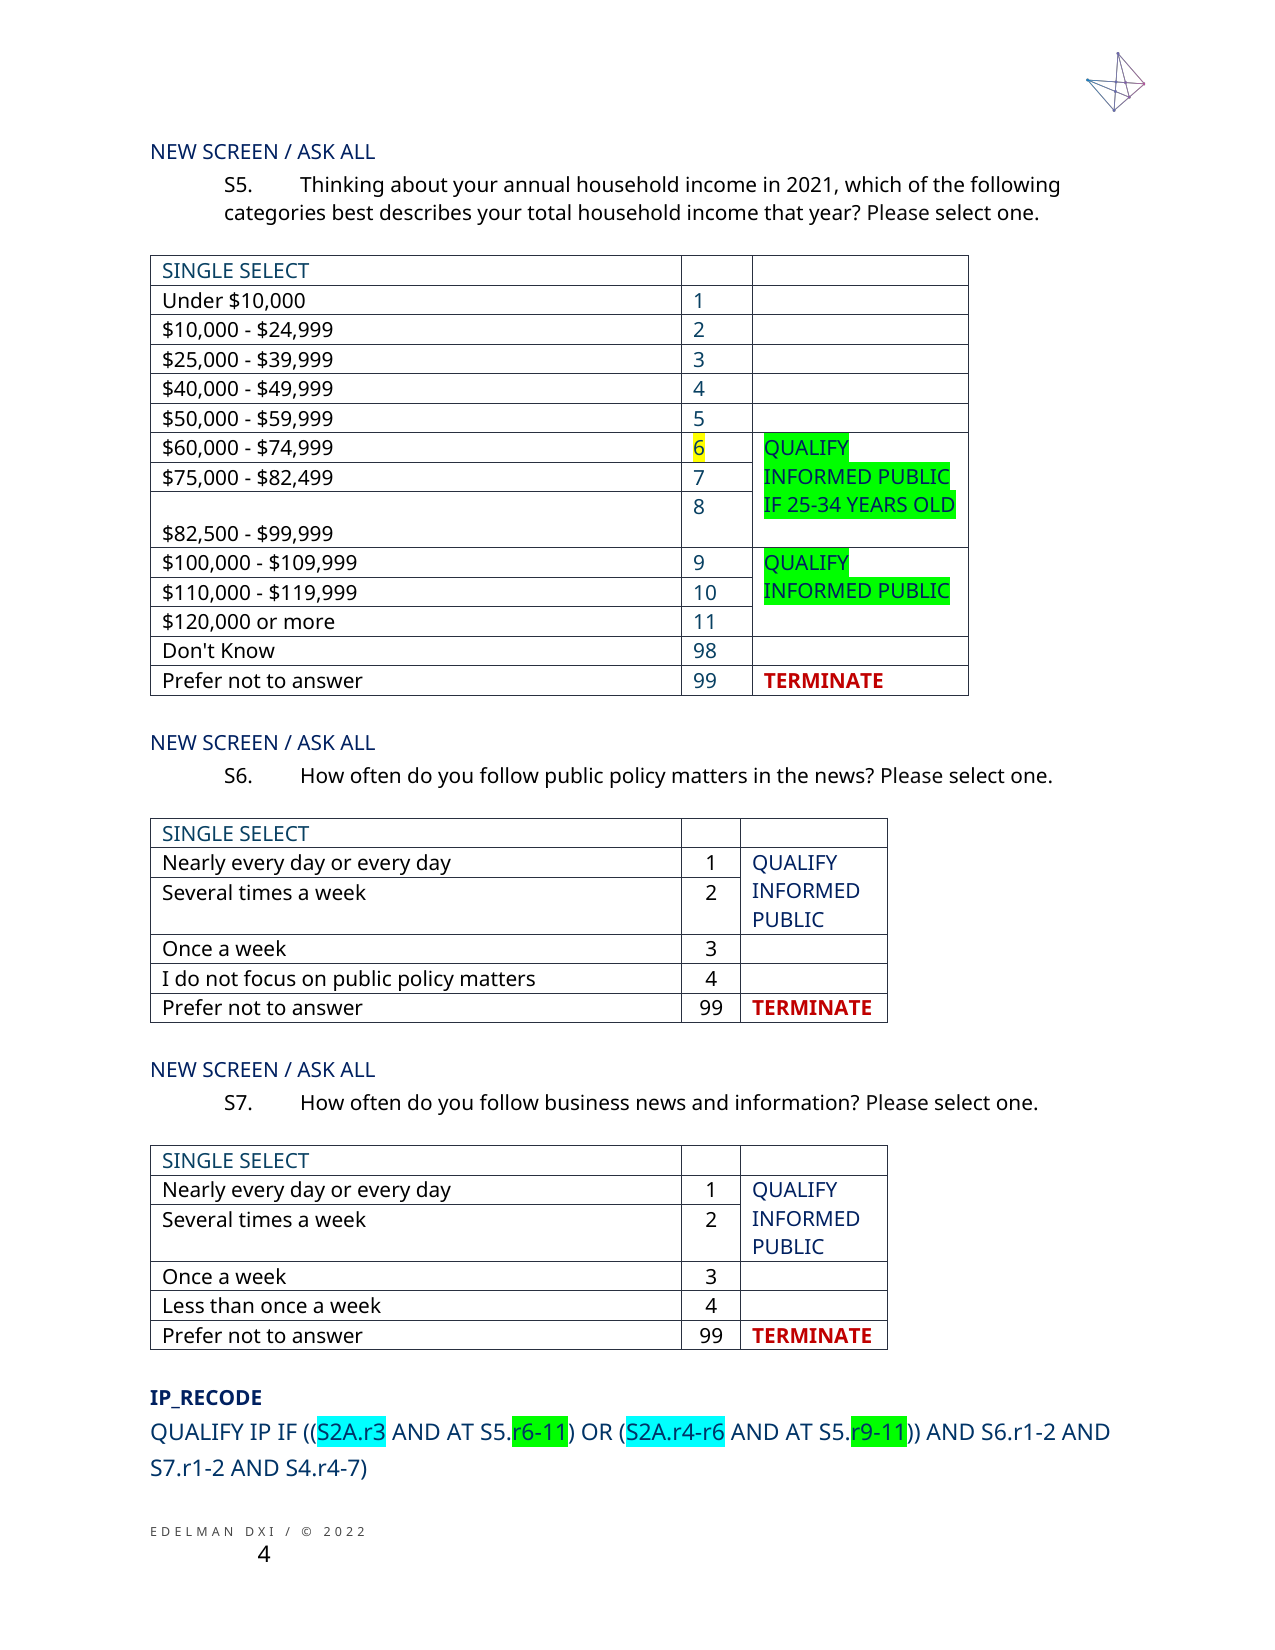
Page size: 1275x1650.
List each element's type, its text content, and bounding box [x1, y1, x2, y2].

table_cell 4 [682, 374, 752, 403]
table_cell $82,500 - $99,999 [151, 492, 681, 547]
table_cell $40,000 - $49,999 [151, 374, 681, 403]
table_cell 99 [682, 994, 740, 1022]
table_header [741, 819, 887, 847]
table_cell Several times a week [151, 1205, 681, 1261]
table_cell TERMINATE [753, 666, 968, 694]
list How often do you follow business news and information? Please select one. [224, 1088, 1125, 1117]
text NEW SCREEN / ASK ALL [150, 728, 1125, 757]
table_cell Nearly every day or every day [151, 1176, 681, 1204]
table_header SINGLE SELECT [151, 819, 681, 847]
table_cell Once a week [151, 1262, 681, 1290]
table_cell 1 [682, 1176, 740, 1204]
table_cell QUALIFY INFORMED PUBLIC IF 25-34 YEARS OLD [753, 433, 968, 547]
table_cell 8 [682, 492, 752, 547]
table_header [741, 1146, 887, 1174]
table_cell 1 [682, 848, 740, 877]
table_header [753, 256, 968, 285]
table_cell [753, 286, 968, 314]
table_cell [753, 637, 968, 665]
text IP_RECODE [150, 1383, 1125, 1411]
list Thinking about your annual household income in 2021, which of the following categories best describes your total household income that year? Please select one. [224, 170, 1125, 227]
text NEW SCREEN / ASK ALL [150, 1056, 1125, 1084]
table_cell Under $10,000 [151, 286, 681, 314]
table_cell 2 [682, 878, 740, 933]
table_cell 11 [682, 607, 752, 636]
table_header [682, 819, 740, 847]
table_cell [753, 345, 968, 373]
table_cell $25,000 - $39,999 [151, 345, 681, 373]
table_cell [741, 1262, 887, 1290]
table_cell 10 [682, 578, 752, 606]
table_cell Prefer not to answer [151, 666, 681, 694]
table_cell 4 [682, 1291, 740, 1320]
table_cell Prefer not to answer [151, 1321, 681, 1349]
table_cell [741, 964, 887, 992]
table_header SINGLE SELECT [151, 256, 681, 285]
table_cell 1 [682, 286, 752, 314]
table_cell 7 [682, 463, 752, 491]
table_cell [741, 935, 887, 963]
table_cell QUALIFY INFORMED PUBLIC [741, 848, 887, 933]
table_cell $10,000 - $24,999 [151, 315, 681, 344]
table_cell 3 [682, 1262, 740, 1290]
text NEW SCREEN / ASK ALL [150, 137, 1125, 166]
text QUALIFY IP IF ((S2A.r3 AND AT S5.r6-11) OR (S2A.r4-r6 AND AT S5.r9-11)) AND S6.r1-2 AND S7.r1-2 AND S4.r4-7) [150, 1416, 1125, 1483]
table_cell $110,000 - $119,999 [151, 578, 681, 606]
table_cell TERMINATE [741, 1321, 887, 1349]
table_cell Nearly every day or every day [151, 848, 681, 877]
table_cell $120,000 or more [151, 607, 681, 636]
table_cell 3 [682, 345, 752, 373]
table_cell 3 [682, 935, 740, 963]
table_cell QUALIFY INFORMED PUBLIC [753, 548, 968, 636]
table_cell QUALIFY INFORMED PUBLIC [741, 1176, 887, 1261]
table_cell $50,000 - $59,999 [151, 404, 681, 432]
table_header [682, 1146, 740, 1174]
picture [1086, 52, 1146, 112]
table_cell I do not focus on public policy matters [151, 964, 681, 992]
table_cell $75,000 - $82,499 [151, 463, 681, 491]
table_cell 99 [682, 1321, 740, 1349]
table_cell 9 [682, 548, 752, 577]
table_cell $100,000 - $109,999 [151, 548, 681, 577]
table_cell 2 [682, 1205, 740, 1261]
list How often do you follow public policy matters in the news? Please select one. [224, 761, 1125, 789]
table_cell Several times a week [151, 878, 681, 933]
table_header [682, 256, 752, 285]
table_cell 6 [705, 433, 752, 462]
table_cell 99 [682, 666, 752, 694]
table_cell [741, 1291, 887, 1320]
table_cell Once a week [151, 935, 681, 963]
table_cell Prefer not to answer [151, 994, 681, 1022]
table_cell Less than once a week [151, 1291, 681, 1320]
table_cell 2 [682, 315, 752, 344]
table_cell $60,000 - $74,999 [151, 433, 681, 462]
table_cell [753, 404, 968, 432]
table_cell [753, 374, 968, 403]
table_cell Don't Know [151, 637, 681, 665]
table_cell 98 [682, 637, 752, 665]
table_cell 5 [682, 404, 752, 432]
table_cell 4 [682, 964, 740, 992]
table_cell [753, 315, 968, 344]
table_header SINGLE SELECT [151, 1146, 681, 1174]
table_cell TERMINATE [741, 994, 887, 1022]
